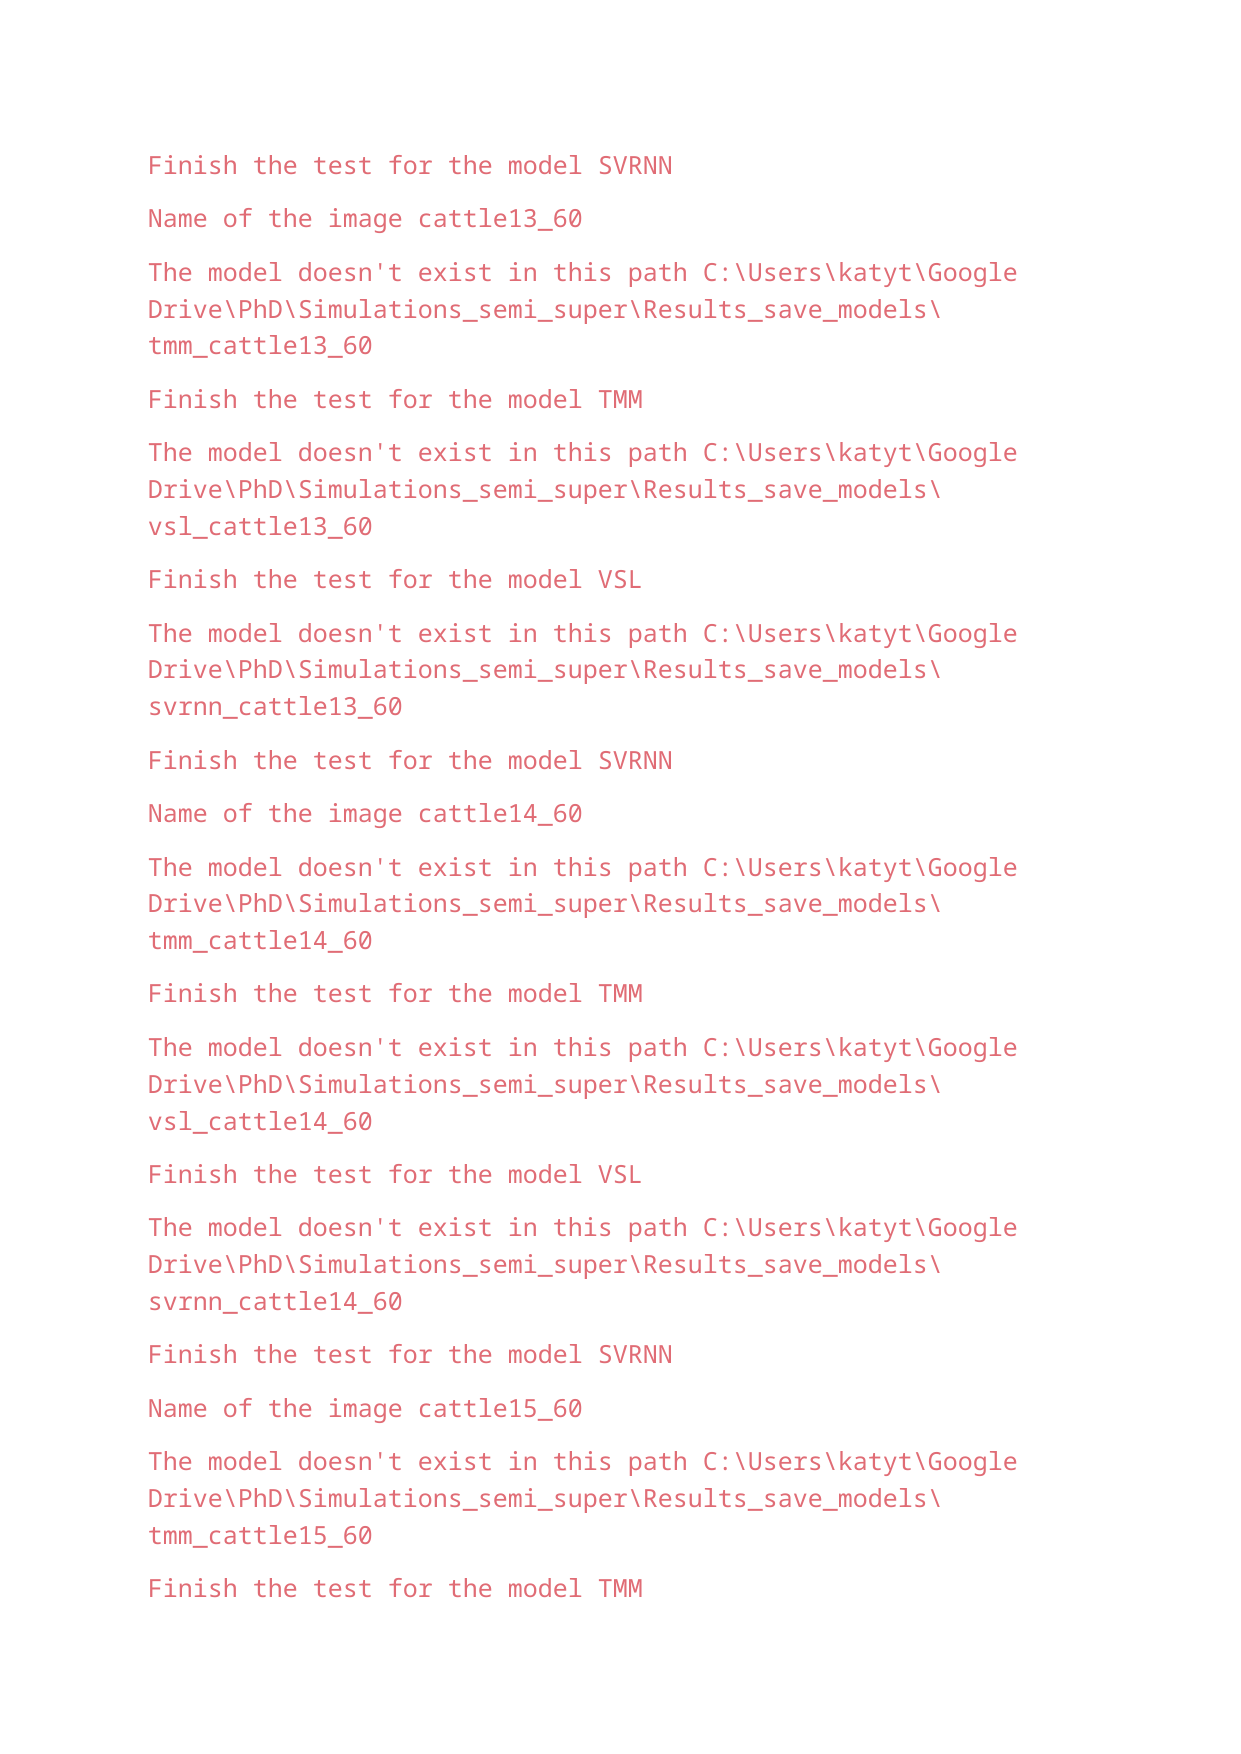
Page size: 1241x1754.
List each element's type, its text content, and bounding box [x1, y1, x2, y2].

text Finish the test for the model SVRNN [148, 742, 1093, 776]
text The model doesn't exist in this path C:\Users\katyt\Google Drive\PhD\Simulations_semi_super\Results_save_models\svrnn_cattle13_60 [148, 615, 1093, 723]
text Finish the test for the model VSL [148, 562, 1093, 596]
text Finish the test for the model TMM [148, 381, 1093, 416]
text Name of the image cattle14_60 [148, 796, 1093, 830]
text The model doesn't exist in this path C:\Users\katyt\Google Drive\PhD\Simulations_semi_super\Results_save_models\tmm_cattle14_60 [148, 849, 1093, 957]
text Finish the test for the model TMM [148, 1571, 1093, 1605]
text The model doesn't exist in this path C:\Users\katyt\Google Drive\PhD\Simulations_semi_super\Results_save_models\vsl_cattle14_60 [148, 1029, 1093, 1137]
text The model doesn't exist in this path C:\Users\katyt\Google Drive\PhD\Simulations_semi_super\Results_save_models\tmm_cattle13_60 [148, 254, 1093, 362]
text Finish the test for the model SVRNN [148, 1337, 1093, 1371]
text The model doesn't exist in this path C:\Users\katyt\Google Drive\PhD\Simulations_semi_super\Results_save_models\vsl_cattle13_60 [148, 435, 1093, 542]
text Finish the test for the model VSL [148, 1157, 1093, 1191]
text Finish the test for the model SVRNN [148, 148, 1093, 182]
text The model doesn't exist in this path C:\Users\katyt\Google Drive\PhD\Simulations_semi_super\Results_save_models\tmm_cattle15_60 [148, 1444, 1093, 1551]
text Name of the image cattle13_60 [148, 201, 1093, 235]
text Name of the image cattle15_60 [148, 1390, 1093, 1424]
text The model doesn't exist in this path C:\Users\katyt\Google Drive\PhD\Simulations_semi_super\Results_save_models\svrnn_cattle14_60 [148, 1210, 1093, 1318]
text Finish the test for the model TMM [148, 976, 1093, 1010]
